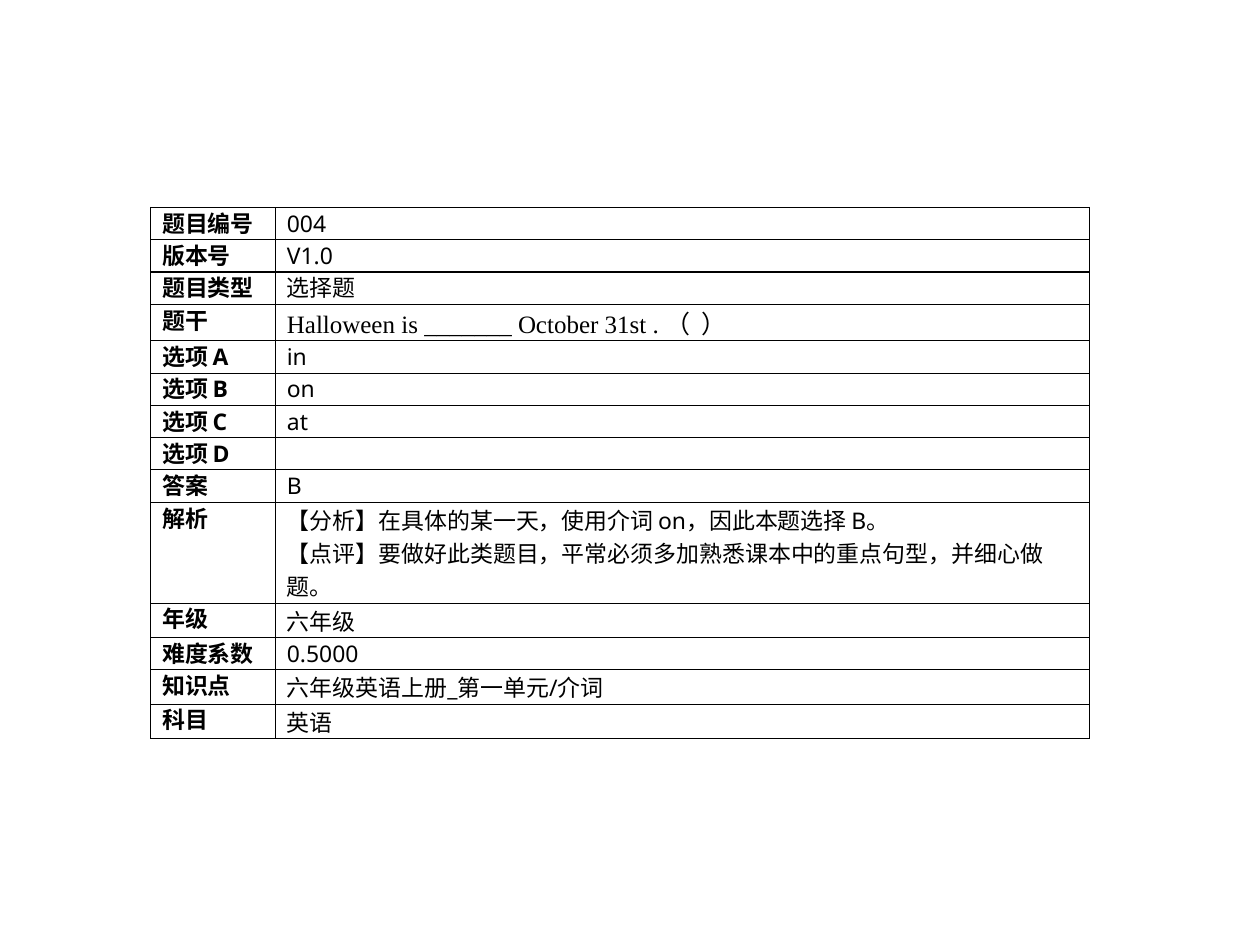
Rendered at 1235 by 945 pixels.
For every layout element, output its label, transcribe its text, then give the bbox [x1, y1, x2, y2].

table_cell V1.0 [276, 240, 1089, 271]
table_cell 0.5000 [276, 638, 1089, 669]
table_header 题目编号 [151, 208, 275, 239]
table_cell 科目 [151, 705, 275, 738]
table_cell 选项B [151, 374, 275, 405]
table_cell 解析 [151, 503, 275, 602]
table_header 004 [276, 208, 1089, 239]
table_cell [276, 438, 1089, 469]
table_cell at [276, 406, 1089, 437]
table_cell in [276, 341, 1089, 372]
table_cell 题干 [151, 305, 275, 340]
table_cell 选项D [151, 438, 275, 469]
table_cell 难度系数 [151, 638, 275, 669]
table_cell 题目类型 [151, 273, 275, 304]
table_cell on [276, 374, 1089, 405]
table_cell 六年级 [276, 604, 1089, 637]
table_cell 答案 [151, 470, 275, 502]
table_cell 选项C [151, 406, 275, 437]
table_cell Halloween is _______ October 31st . （ ） [276, 305, 1089, 340]
table_cell 六年级英语上册_第一单元/介词 [276, 670, 1089, 703]
table_cell 【分析】在具体的某一天，使用介词on，因此本题选择B。 【点评】要做好此类题目，平常必须多加熟悉课本中的重点句型，并细心做题。 [276, 503, 1089, 602]
table_cell 版本号 [151, 240, 275, 271]
table_cell 选项A [151, 341, 275, 372]
table_cell 年级 [151, 604, 275, 637]
table_cell B [276, 470, 1089, 502]
table_cell 知识点 [151, 670, 275, 703]
table_cell 选择题 [276, 273, 1089, 304]
table_cell 英语 [276, 705, 1089, 738]
